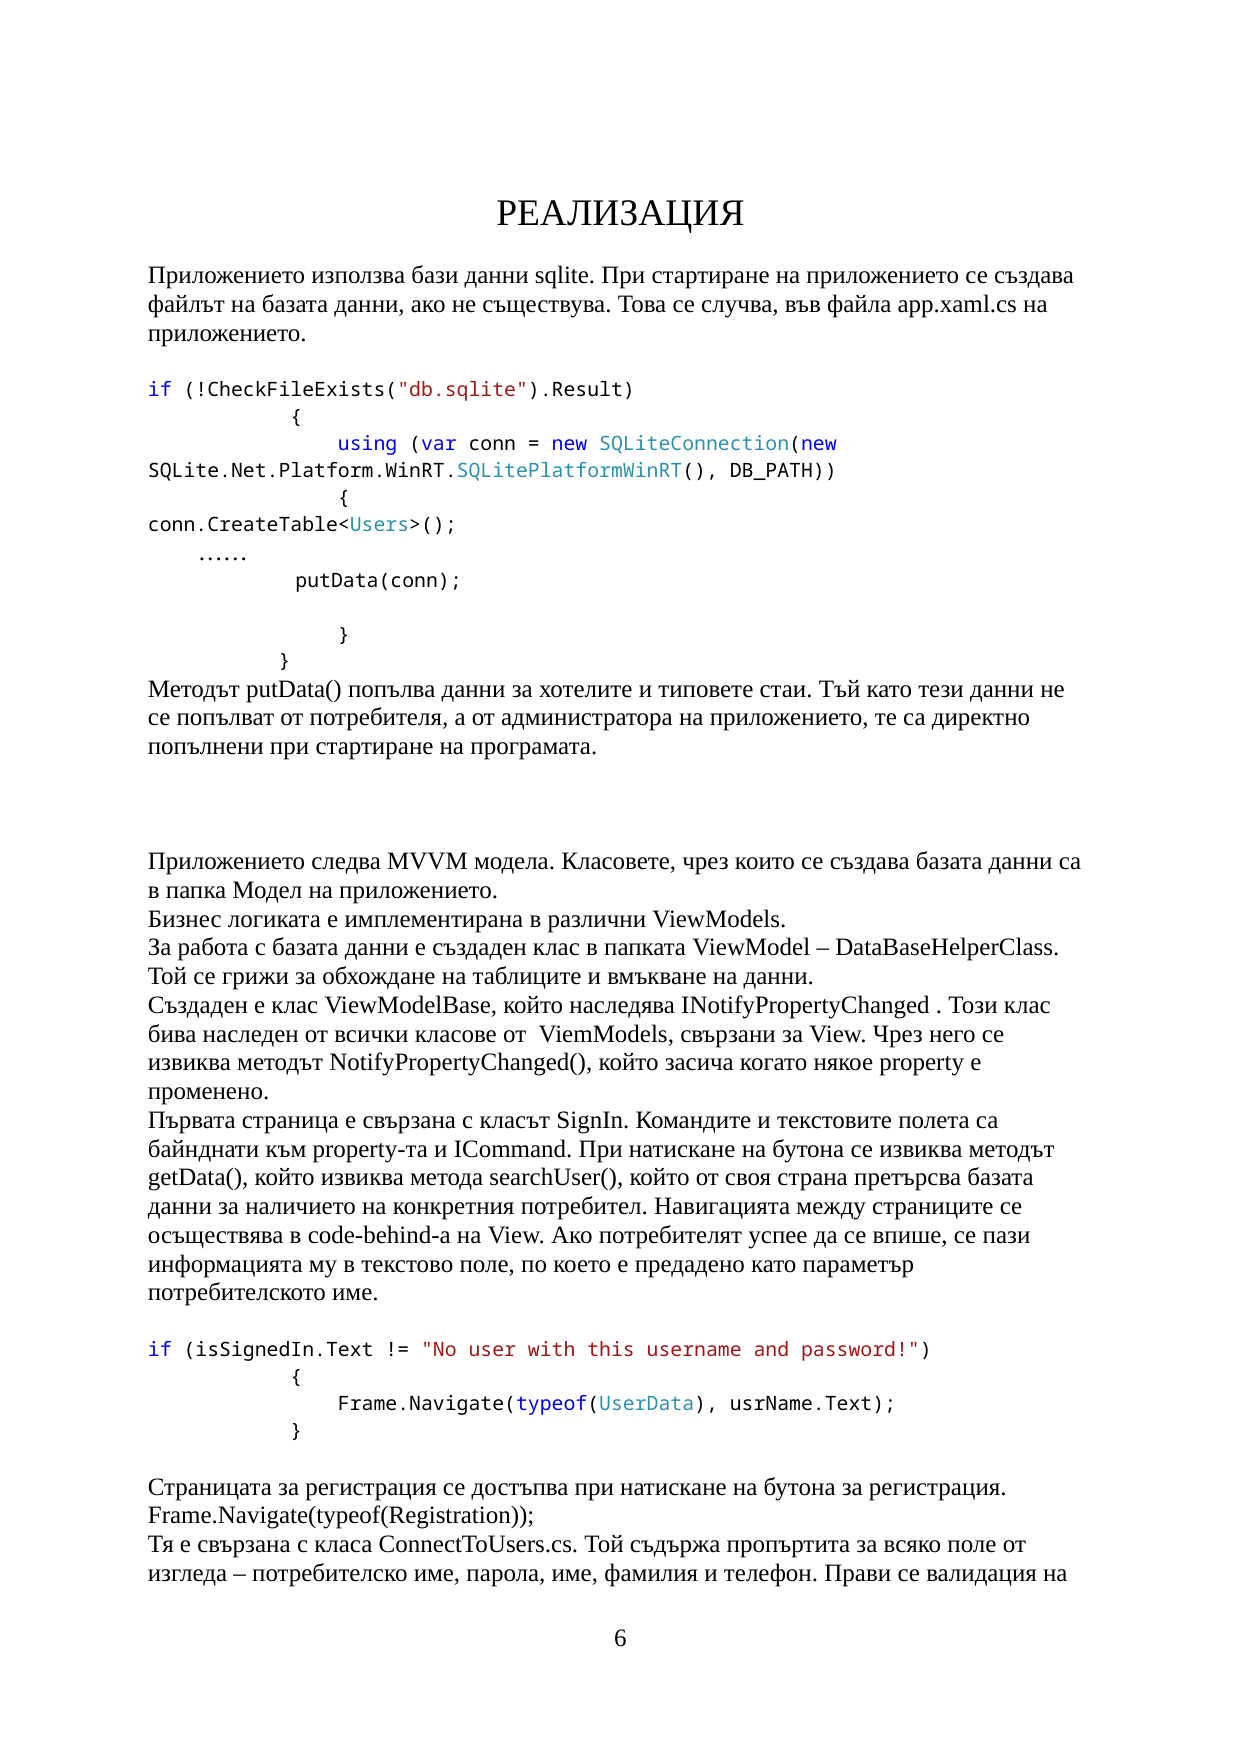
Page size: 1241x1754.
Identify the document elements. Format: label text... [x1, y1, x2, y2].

text if (!CheckFileExists("db.sqlite").Result) [148, 375, 1093, 402]
text Създаден е клас ViewModelBase, който наследява INotifyPropertyChanged . Този клас бива наследен от всички класове от ViemModels, свързани за View. Чрез него се извиква методът NotifyPropertyChanged(), който засича когато някое property е променено. [148, 990, 1093, 1105]
text } [148, 1416, 1093, 1443]
text { [148, 402, 1093, 429]
text Методът putData() попълва данни за хотелите и типовете стаи. Тъй като тези данни не се попълват от потребителя, а от администратора на приложението, те са директно попълнени при стартиране на програмата. [148, 674, 1093, 760]
text Frame.Navigate(typeof(UserData), usrName.Text); [148, 1389, 1093, 1416]
text { [148, 483, 1093, 510]
text } [148, 620, 1093, 647]
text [148, 1529, 1093, 1587]
text Бизнес логиката е имплементирана в различни ViewModels. [148, 904, 1093, 932]
text Първата страница е свързана с класът SignIn. Командите и текстовите полета са байнднати към property-та и ICommand. При натискане на бутона се извиква методът getData(), който извиква метода searchUser(), който от своя страна претърсва базата данни за наличието на конкретния потребител. Навигацията между страниците се осъществява в code-behind-a на View. Ако потребителят успее да се впише, се пази информацията му в текстово поле, по което е предадено като параметър потребителското име. [148, 1105, 1093, 1306]
text conn.CreateTable<Users>(); [148, 510, 1093, 537]
text } [148, 647, 1093, 674]
text Страницата за регистрация се достъпва при натискане на бутона за регистрация. [148, 1472, 1093, 1500]
text Приложението следва MVVM модела. Класовете, чрез които се създава базата данни са в папка Модел на приложението. [148, 846, 1093, 904]
text if (isSignedIn.Text != "No user with this username and password!") [148, 1335, 1093, 1362]
text Frame.Navigate(typeof(Registration)); [148, 1500, 1093, 1529]
text Приложението използва бази данни sqlite. При стартиране на приложението се създава файлът на базата данни, ако не съществува. Това се случва, във файла app.xaml.cs на приложението. [148, 260, 1093, 346]
text using (var conn = new SQLiteConnection(new SQLite.Net.Platform.WinRT.SQLitePlatformWinRT(), DB_PATH)) [148, 429, 1093, 483]
text …… [148, 537, 1093, 566]
text РЕАЛИЗАЦИЯ [148, 191, 1093, 234]
text { [148, 1362, 1093, 1389]
text За работа с базата данни е създаден клас в папката ViewModel – DataBaseHelperClass. Той се грижи за обхождане на таблиците и вмъкване на данни. [148, 932, 1093, 990]
text putData(conn); [148, 566, 1093, 593]
